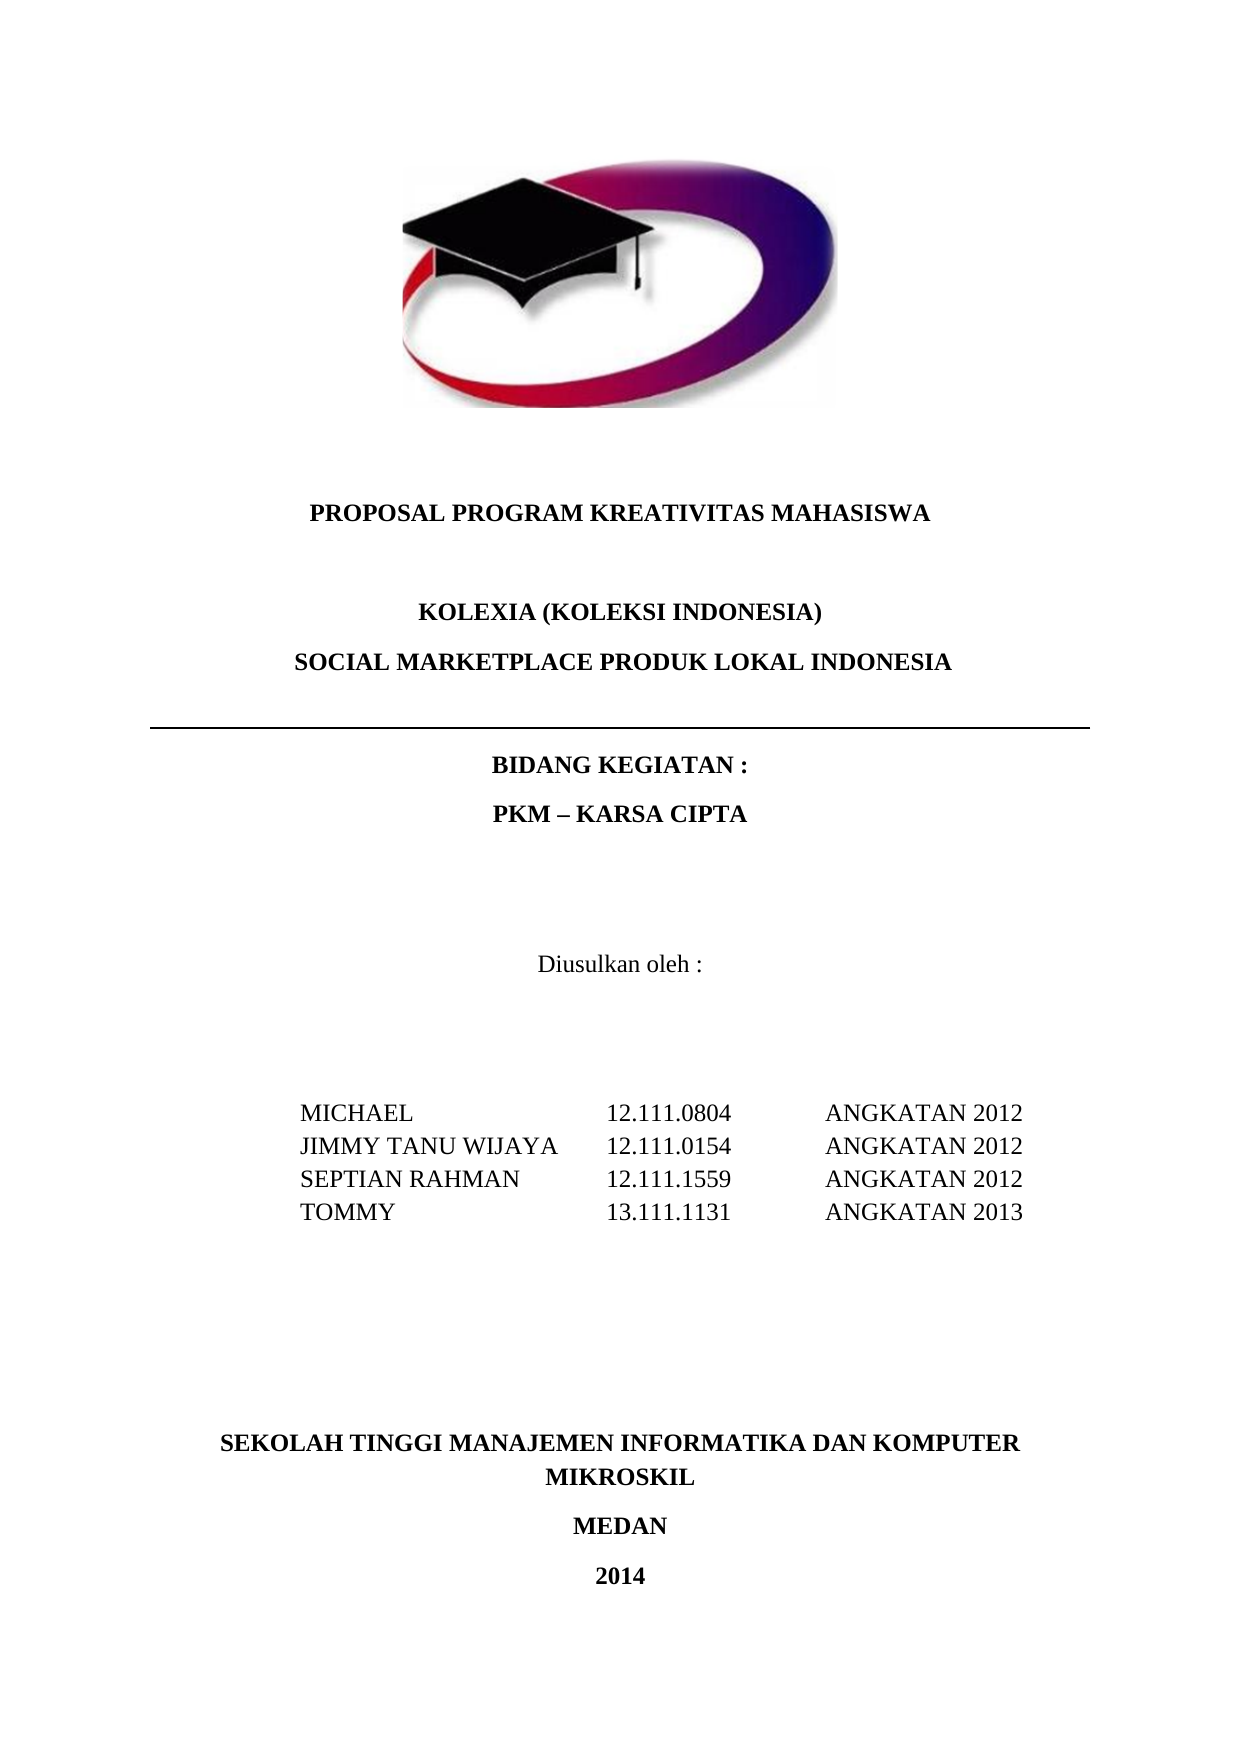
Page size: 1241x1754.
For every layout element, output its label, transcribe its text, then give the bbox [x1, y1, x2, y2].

picture [402, 150, 838, 408]
text Diusulkan oleh : [150, 949, 1090, 977]
text 2014 [150, 1561, 1090, 1590]
text MEDAN [150, 1511, 1090, 1540]
list MICHAEL 12.111.0804 ANGKATAN 2012 [225, 1098, 1090, 1126]
text SEKOLAH TINGGI MANAJEMEN INFORMATIKA DAN KOMPUTER MIKROSKIL [150, 1428, 1090, 1490]
text PKM – KARSA CIPTA [150, 799, 1090, 828]
text PROPOSAL PROGRAM KREATIVITAS MAHASISWA [150, 498, 1090, 527]
text KOLEXIA (KOLEKSI INDONESIA) [150, 597, 1090, 626]
text SOCIAL MARKETPLACE PRODUK LOKAL INDONESIA [150, 647, 1090, 676]
list JIMMY TANU WIJAYA 12.111.0154 ANGKATAN 2012 [225, 1131, 1090, 1159]
text BIDANG KEGIATAN : [150, 750, 1090, 779]
list SEPTIAN RAHMAN 12.111.1559 ANGKATAN 2012 [225, 1164, 1090, 1192]
list TOMMY 13.111.1131 ANGKATAN 2013 [225, 1197, 1090, 1226]
